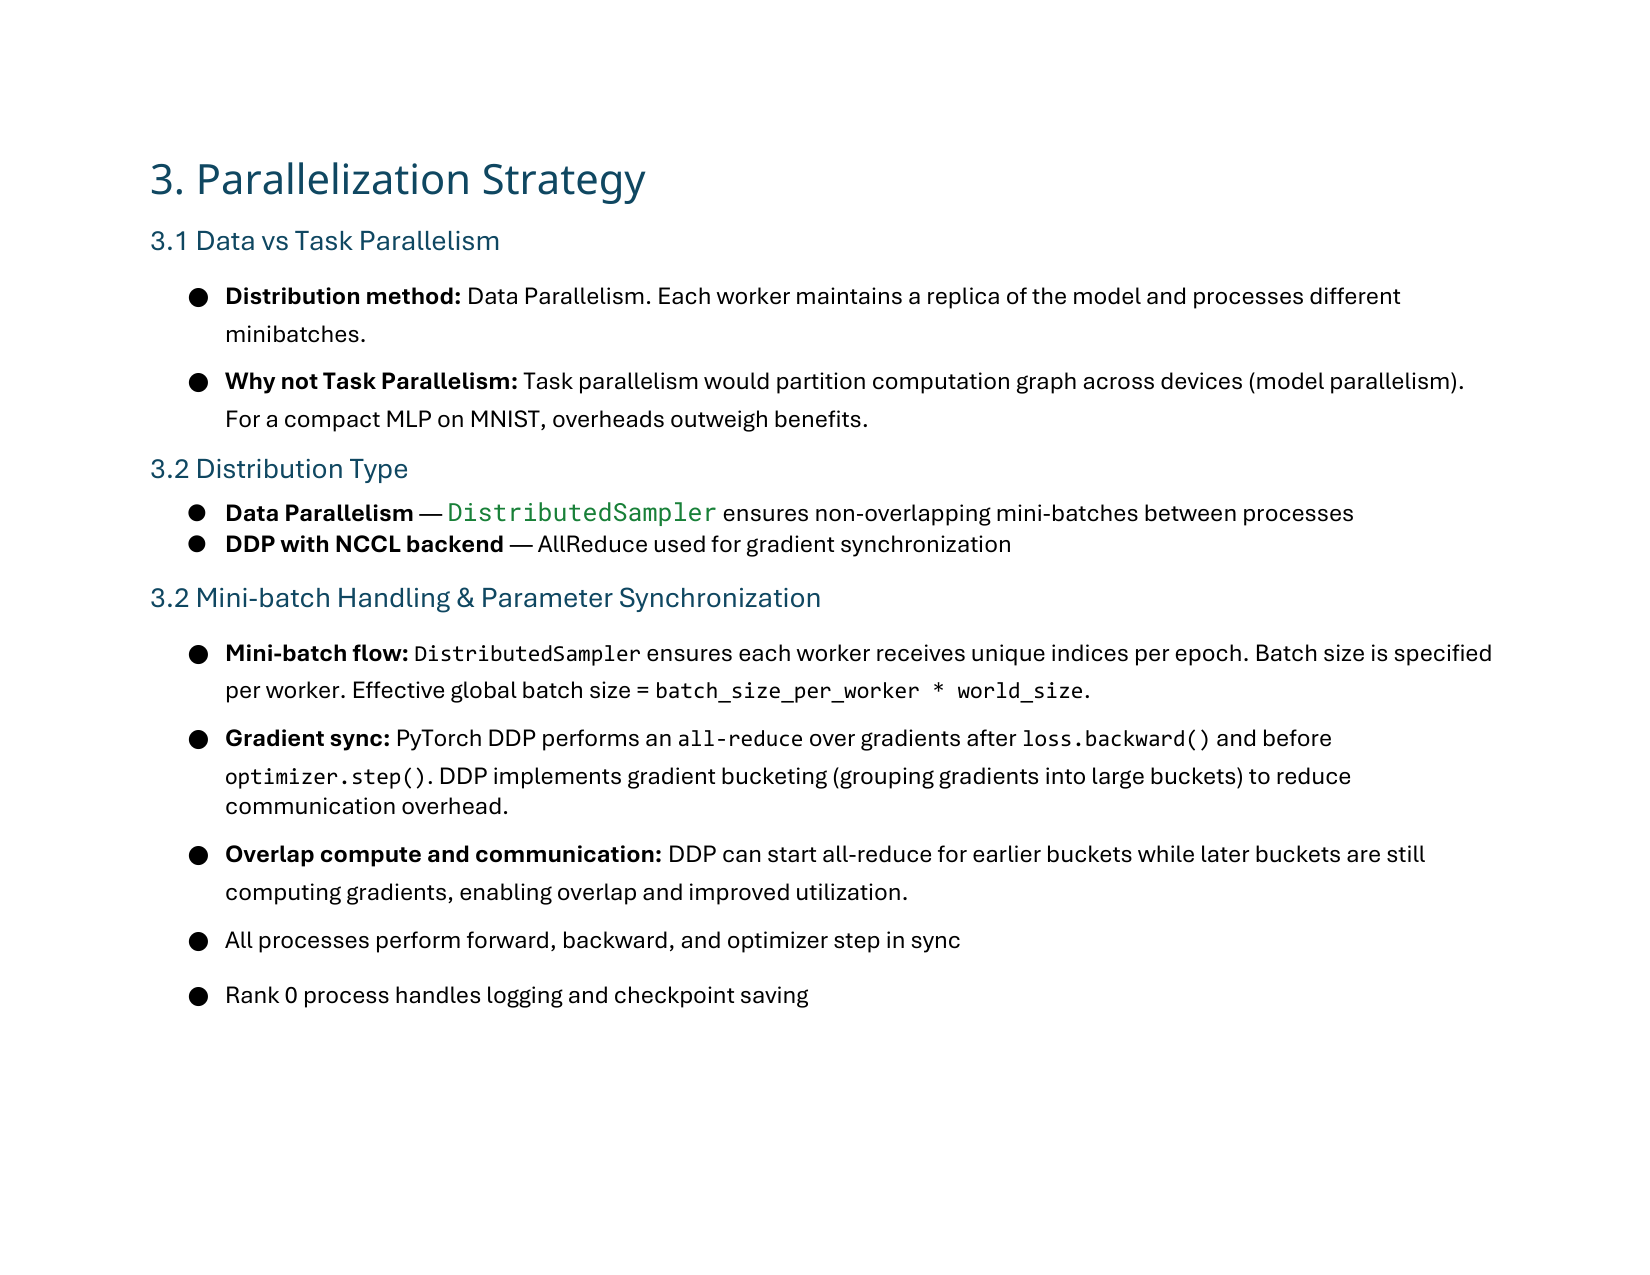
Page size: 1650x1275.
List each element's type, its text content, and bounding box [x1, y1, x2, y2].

subtitle 3. Parallelization Strategy [150, 150, 1500, 207]
list Data Parallelism — DistributedSampler ensures non-overlapping mini-batches between processes [187, 495, 1500, 529]
list DDP with NCCL backend — AllReduce used for gradient synchronization [187, 529, 1500, 559]
list All processes perform forward, backward, and optimizer step in sync [187, 911, 1500, 962]
list Why not Task Parallelism: Task parallelism would partition computation graph across devices (model parallelism). For a compact MLP on MNIST, overheads outweigh benefits. [187, 353, 1500, 435]
list Distribution method: Data Parallelism. Each worker maintains a replica of the model and processes different minibatches. [187, 267, 1500, 349]
list Overlap compute and communication: DDP can start all-reduce for earlier buckets while later buckets are still computing gradients, enabling overlap and improved utilization. [187, 826, 1500, 907]
list Rank 0 process handles logging and checkpoint saving [187, 966, 1500, 1017]
subtitle 3.2 Distribution Type [150, 451, 1500, 487]
subtitle 3.2 Mini-batch Handling & Parameter Synchronization [150, 580, 1500, 616]
subtitle 3.1 Data vs Task Parallelism [150, 223, 1500, 259]
list Gradient sync: PyTorch DDP performs an all-reduce over gradients after loss.backward() and before optimizer.step(). DDP implements gradient bucketing (grouping gradients into large buckets) to reduce communication overhead. [187, 709, 1500, 822]
list Mini-batch flow: DistributedSampler ensures each worker receives unique indices per epoch. Batch size is specified per worker. Effective global batch size = batch_size_per_worker * world_size. [187, 624, 1500, 706]
